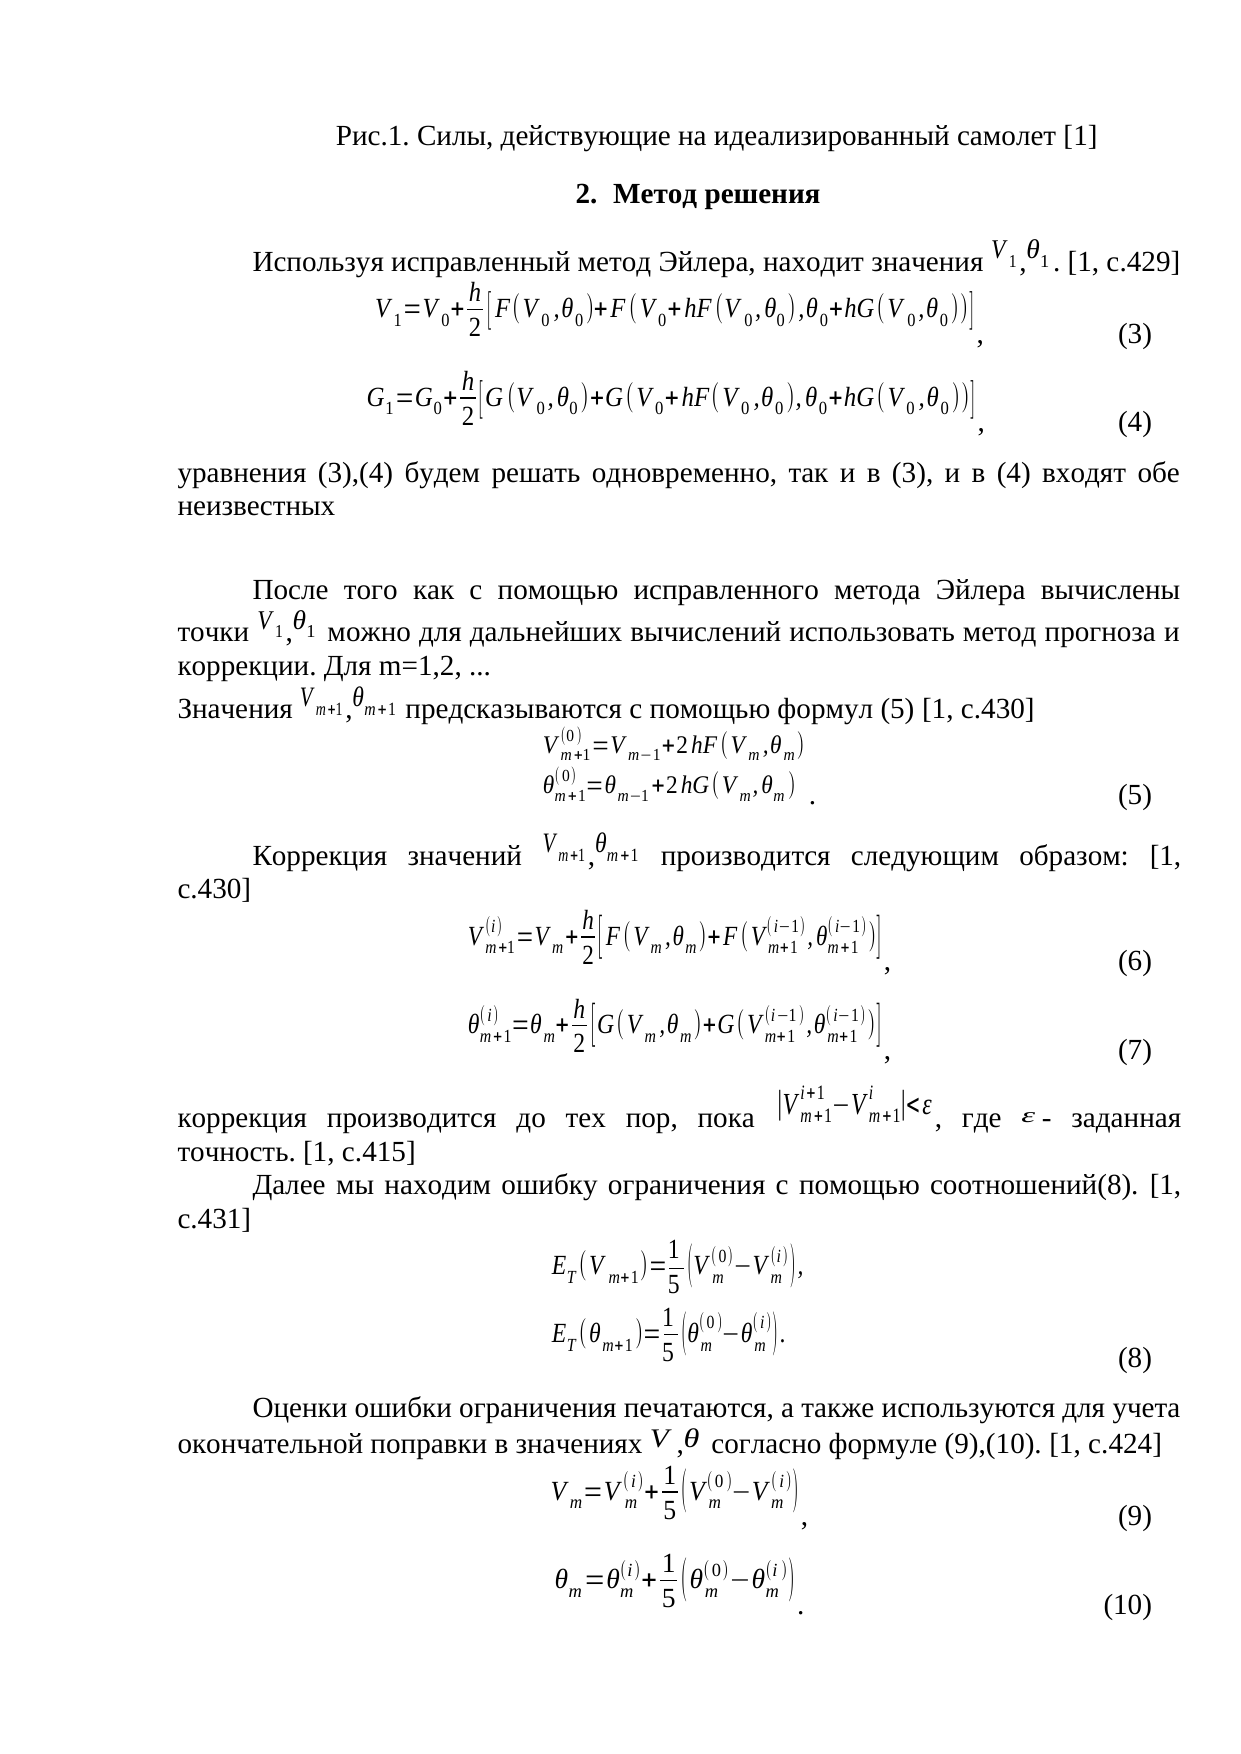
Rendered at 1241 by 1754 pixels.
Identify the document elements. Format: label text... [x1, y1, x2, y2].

text Коррекция значений , производится следующим образом: [1, с.430] [177, 828, 1181, 905]
text , (4) [177, 366, 1181, 438]
text После того как с помощью исправленного метода Эйлера вычислены точки , можно для дальнейших вычислений использовать метод прогноза и коррекции. Для m=1,2, ... [177, 572, 1181, 681]
text , (7) [177, 994, 1181, 1066]
text . (10) [177, 1548, 1181, 1620]
text Рис.1. Силы, действующие на идеализированный самолет [1] [177, 118, 1181, 152]
text Оценки ошибки ограничения печатаются, а также используются для учета окончательной поправки в значениях , согласно формуле (9),(10). [1, с.424] [177, 1390, 1181, 1460]
text , (6) [177, 905, 1181, 977]
text уравнения (3),(4) будем решать одновременно, так и в (3), и в (4) входят обе неизвестных [177, 455, 1181, 522]
text Используя исправленный метод Эйлера, находит значения ,. [1, с.429] [177, 235, 1181, 277]
text . (5) [177, 725, 1181, 811]
text коррекция производится до тех пор, пока , где - заданная точность. [1, с.415] [177, 1082, 1181, 1167]
text Далее мы находим ошибку ограничения с помощью соотношений(8). [1, с.431] [177, 1167, 1181, 1234]
subtitle Метод решения [215, 177, 1181, 210]
text , (9) [177, 1460, 1181, 1532]
text (8) [177, 1234, 1181, 1374]
text Значения , предсказываются с помощью формул (5) [1, с.430] [177, 681, 1181, 725]
text , (3) [177, 277, 1181, 349]
